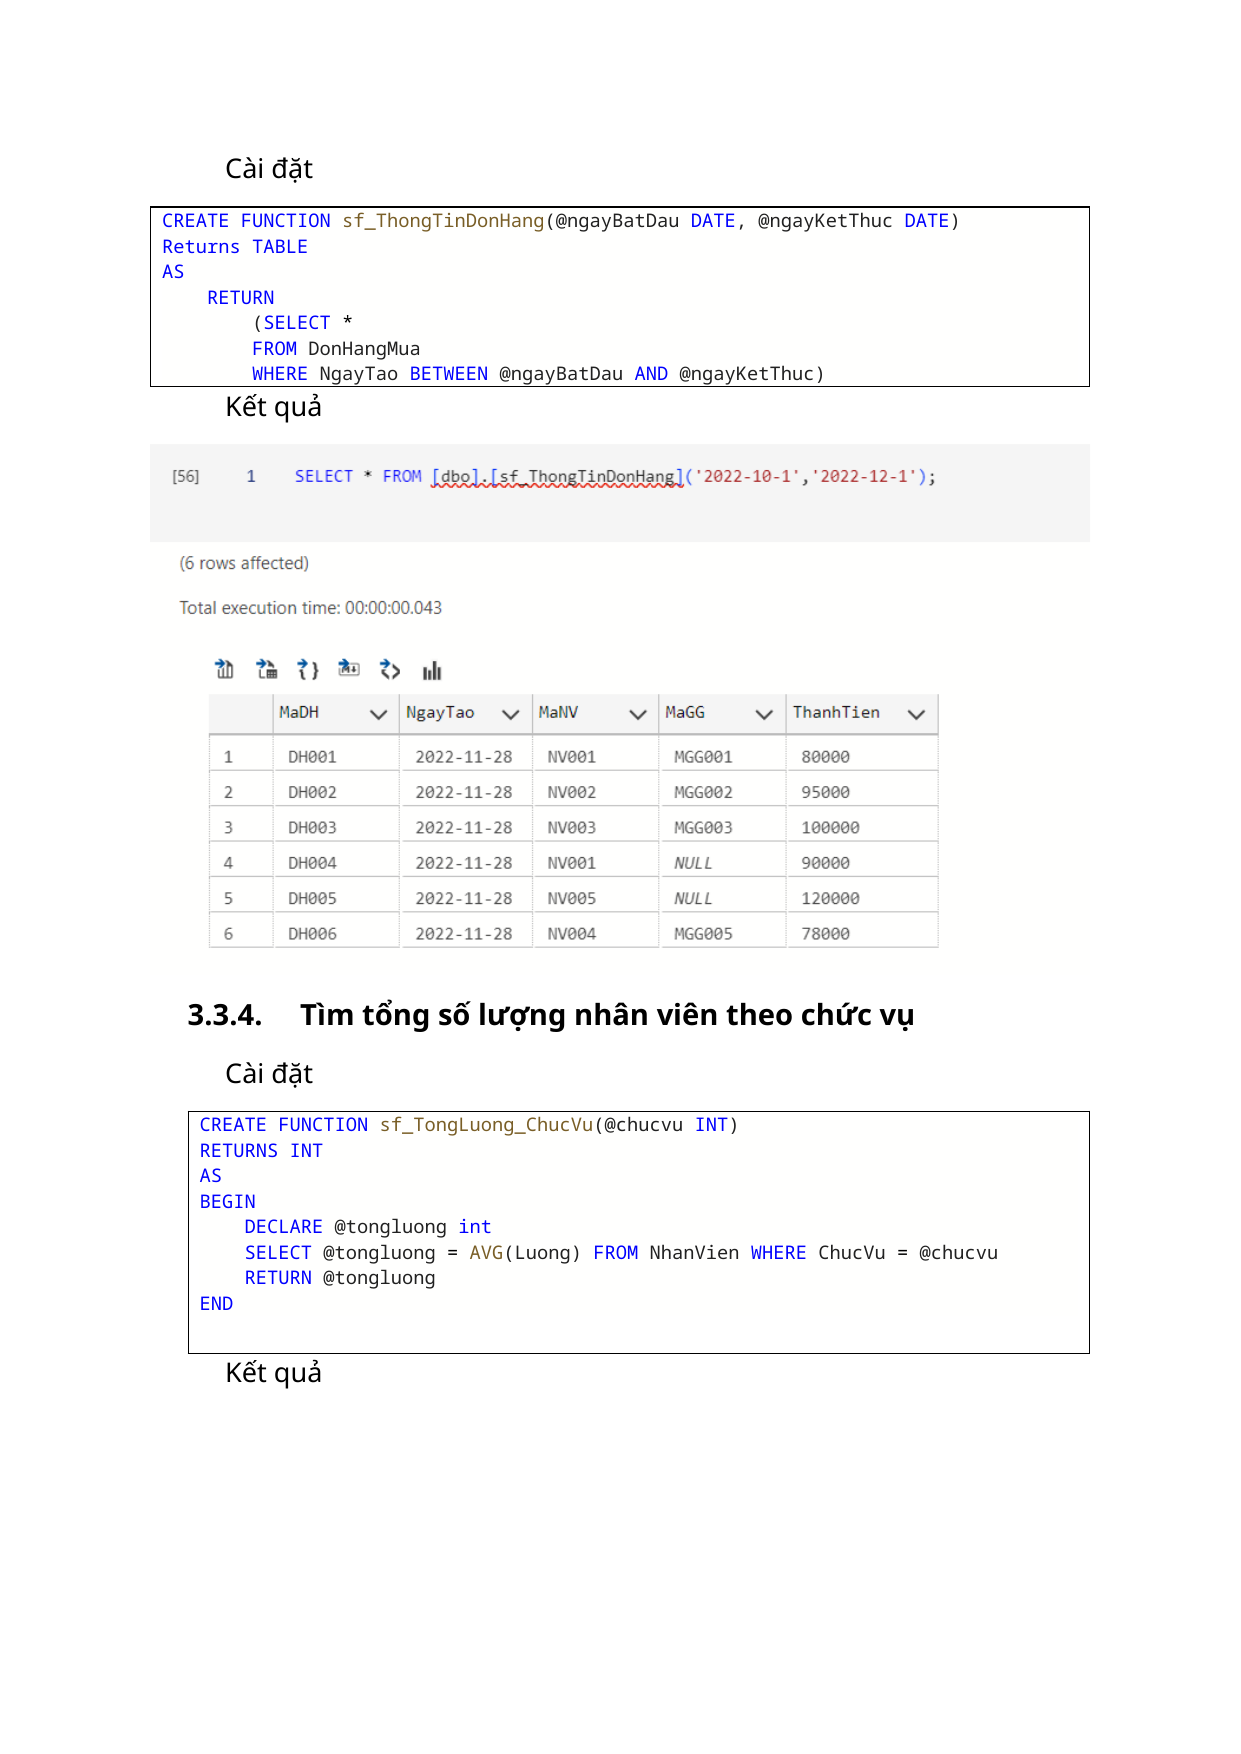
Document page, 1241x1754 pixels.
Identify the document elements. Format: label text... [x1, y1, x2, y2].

text Kết quả [150, 387, 1090, 424]
text Cài đặt [225, 1054, 1090, 1091]
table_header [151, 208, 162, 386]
text Kết quả [187, 1354, 1090, 1391]
table_header CREATE FUNCTION sf_TongLuong_ChucVu(@chucvu INT) RETURNS INT AS BEGIN DECLARE @tongluong int SELECT @tongluong = AVG(Luong) FROM NhanVien WHERE ChucVu = @chucvu RETURN @tongluong END [189, 1112, 1089, 1353]
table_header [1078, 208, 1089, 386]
text Cài đặt [225, 150, 1090, 187]
subtitle Tìm tổng số lượng nhân viên theo chức vụ [187, 994, 1090, 1034]
picture [150, 443, 1091, 975]
